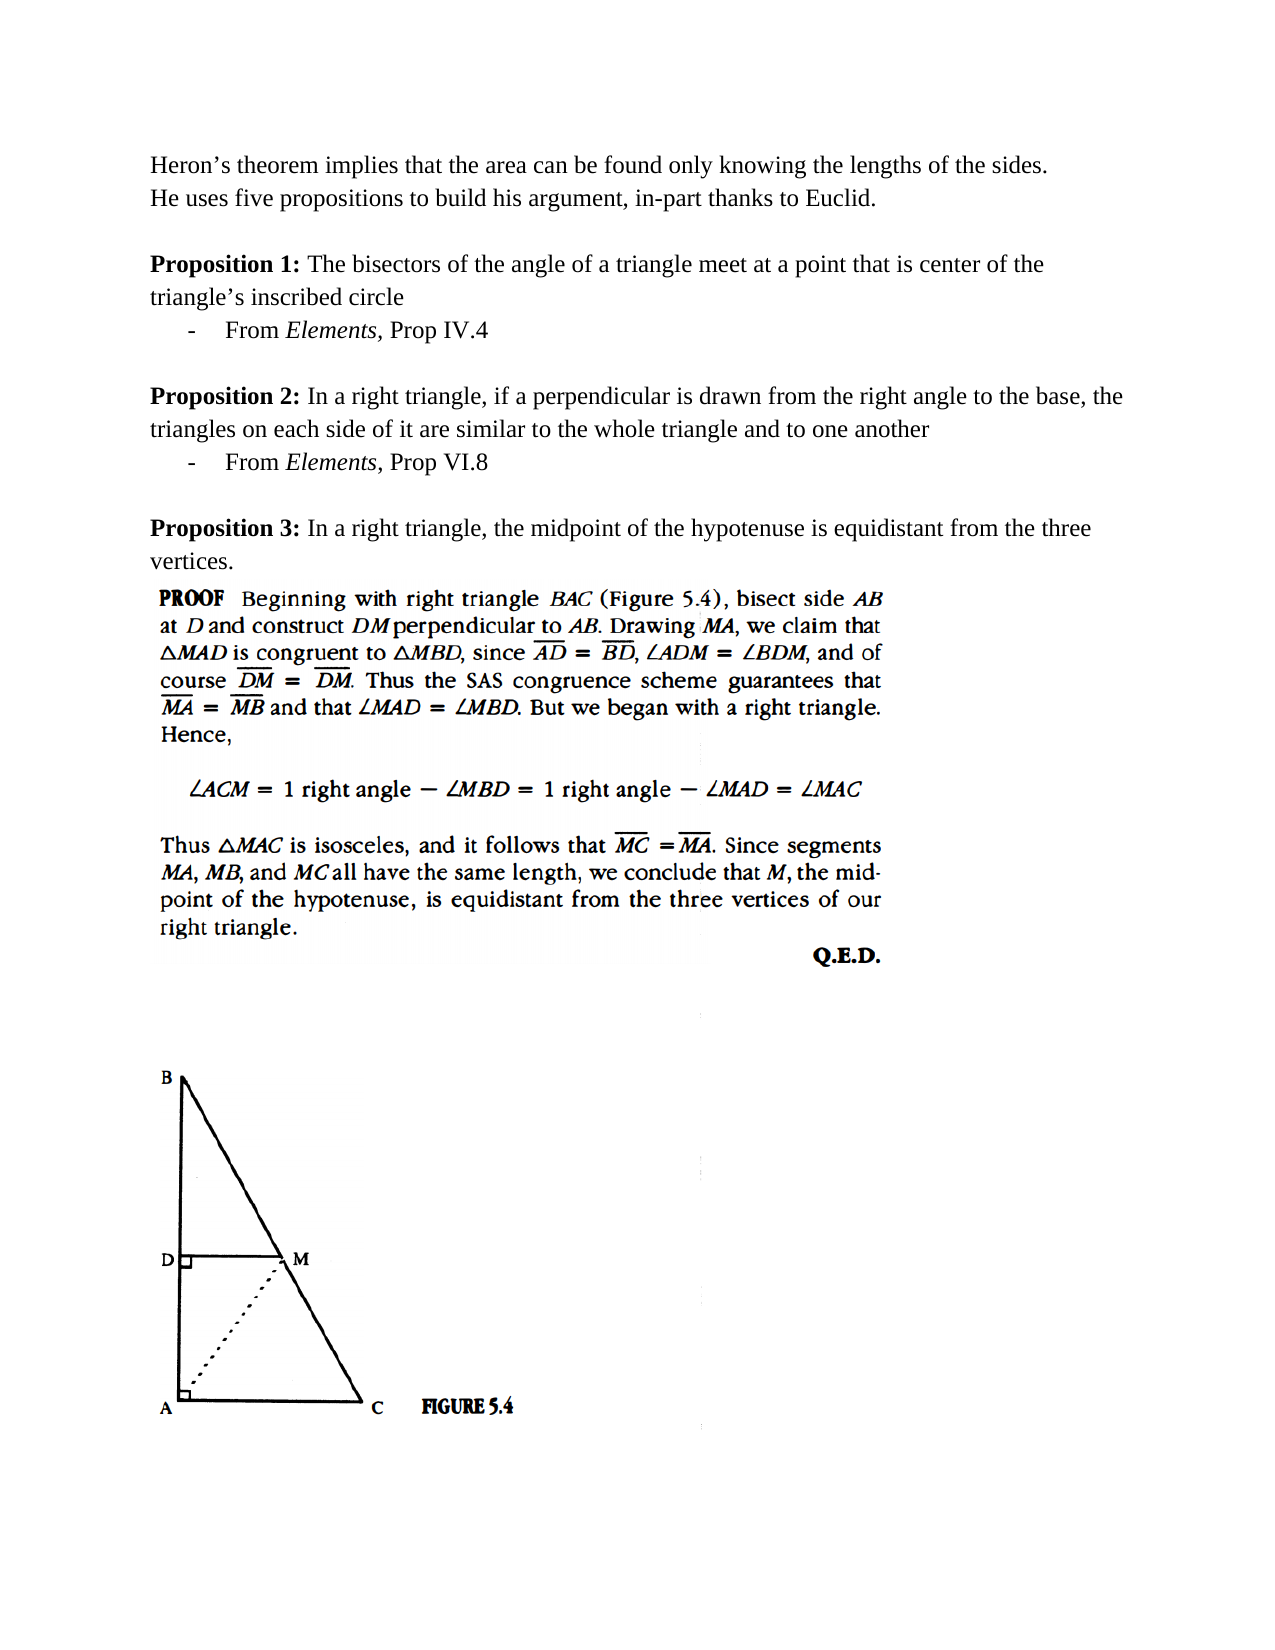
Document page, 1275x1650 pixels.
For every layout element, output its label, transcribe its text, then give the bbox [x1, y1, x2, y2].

text Heron’s theorem implies that the area can be found only knowing the lengths of the sides. [150, 150, 1125, 179]
list From Elements, Prop IV.4 [187, 315, 1125, 344]
list From Elements, Prop VI.8 [187, 447, 1125, 476]
text Proposition 1: The bisectors of the angle of a triangle meet at a point that is center of the triangle’s inscribed circle [150, 249, 1125, 311]
text Proposition 3: In a right triangle, the midpoint of the hypotenuse is equidistant from the three vertices. [150, 513, 1125, 575]
text He uses five propositions to build his argument, in-part thanks to Euclid. [150, 183, 1125, 212]
picture [150, 579, 890, 1430]
text Proposition 2: In a right triangle, if a perpendicular is drawn from the right angle to the base, the triangles on each side of it are similar to the whole triangle and to one another [150, 381, 1125, 443]
